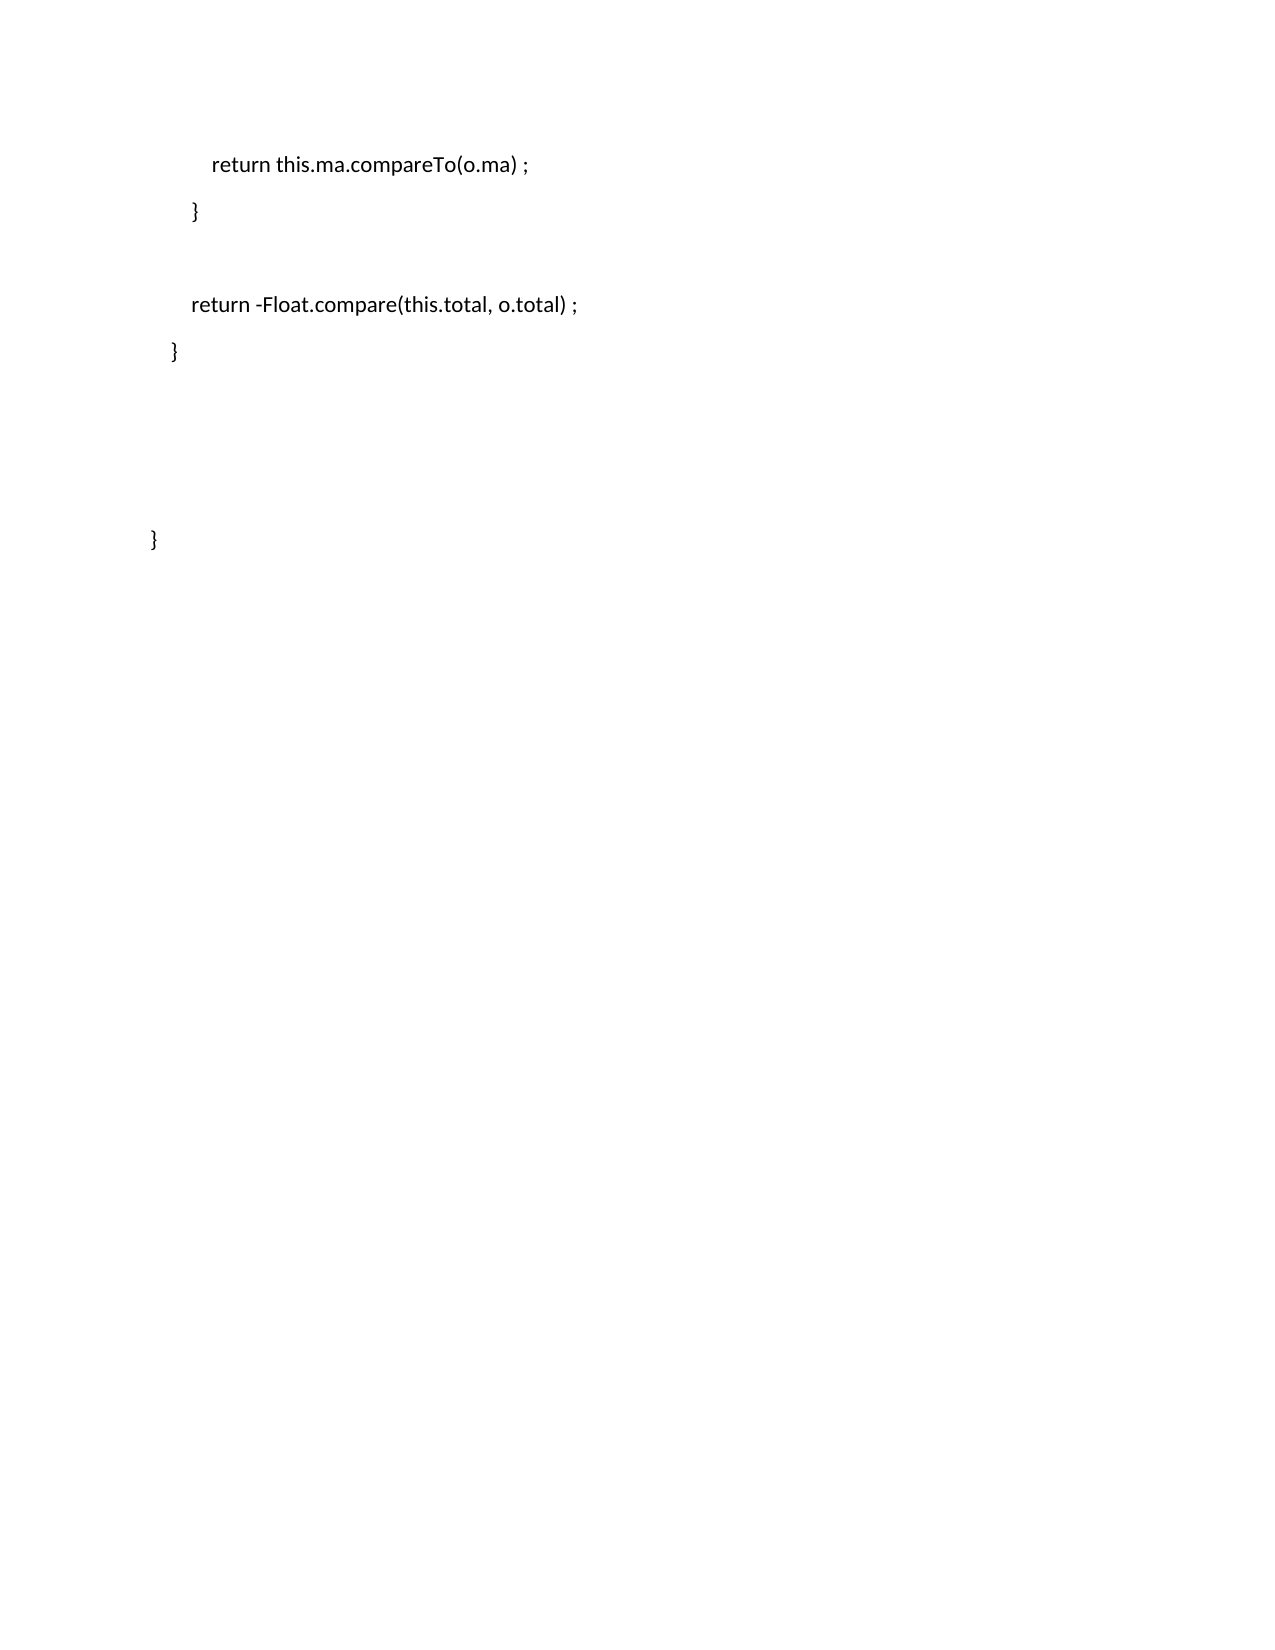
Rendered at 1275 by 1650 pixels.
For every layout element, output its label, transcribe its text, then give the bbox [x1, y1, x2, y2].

text } [150, 525, 1125, 553]
text return this.ma.compareTo(o.ma) ; [150, 150, 1125, 178]
text } [150, 197, 1125, 225]
text return -Float.compare(this.total, o.total) ; [150, 291, 1125, 319]
text } [150, 337, 1125, 366]
